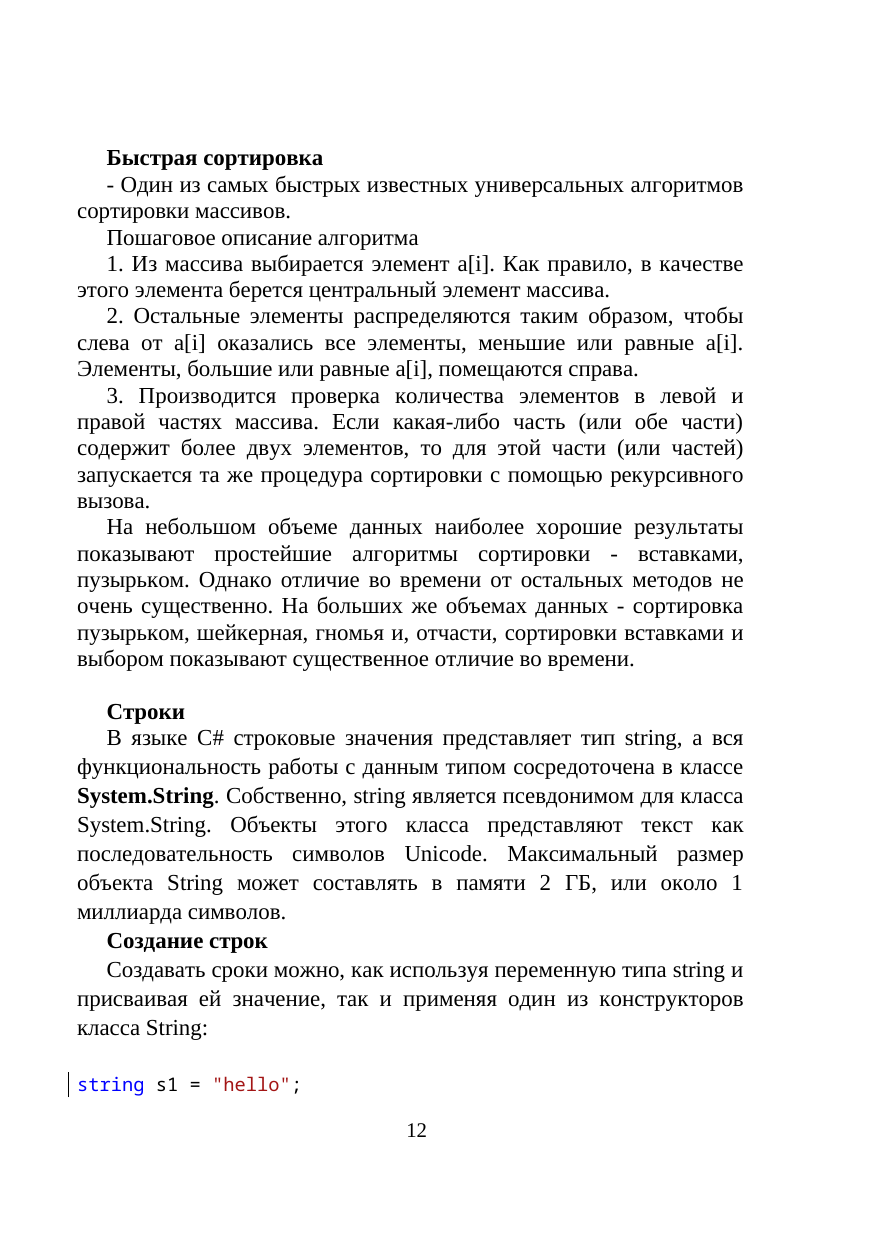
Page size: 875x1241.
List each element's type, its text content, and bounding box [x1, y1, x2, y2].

text Создавать сроки можно, как используя переменную типа string и присваивая ей значение, так и применяя один из конструкторов класса String: [77, 956, 744, 1040]
text Пошаговое описание алгоритма [77, 223, 744, 250]
text 1. Из массива выбирается элемент a[i]. Как правило, в качестве этого элемента берется центральный элемент массива. [77, 250, 744, 303]
text На небольшом объеме данных наиболее хорошие результаты показывают простейшие алгоритмы сортировки - вставками, пузырьком. Однако отличие во времени от остальных методов не очень существенно. На больших же объемах данных - сортировка пузырьком, шейкерная, гномья и, отчасти, сортировки вставками и выбором показывают существенное отличие во времени. [77, 513, 744, 672]
text 3. Производится проверка количества элементов в левой и правой частях массива. Если какая-либо часть (или обе части) содержит более двух элементов, то для этой части (или частей) запускается та же процедура сортировки с помощью рекурсивного вызова. [77, 382, 744, 513]
text Строки [77, 698, 756, 724]
text string s1 = "hello"; [69, 1072, 756, 1097]
text Создание строк [77, 927, 744, 953]
text 2. Остальные элементы распределяются таким образом, чтобы слева от a[i] оказались все элементы, меньшие или равные a[i]. Элементы, большие или равные a[i], помещаются справа. [77, 303, 744, 382]
text Быстрая сортировка [77, 144, 744, 171]
text - Один из самых быстрых известных универсальных алгоритмов сортировки массивов. [77, 171, 744, 223]
